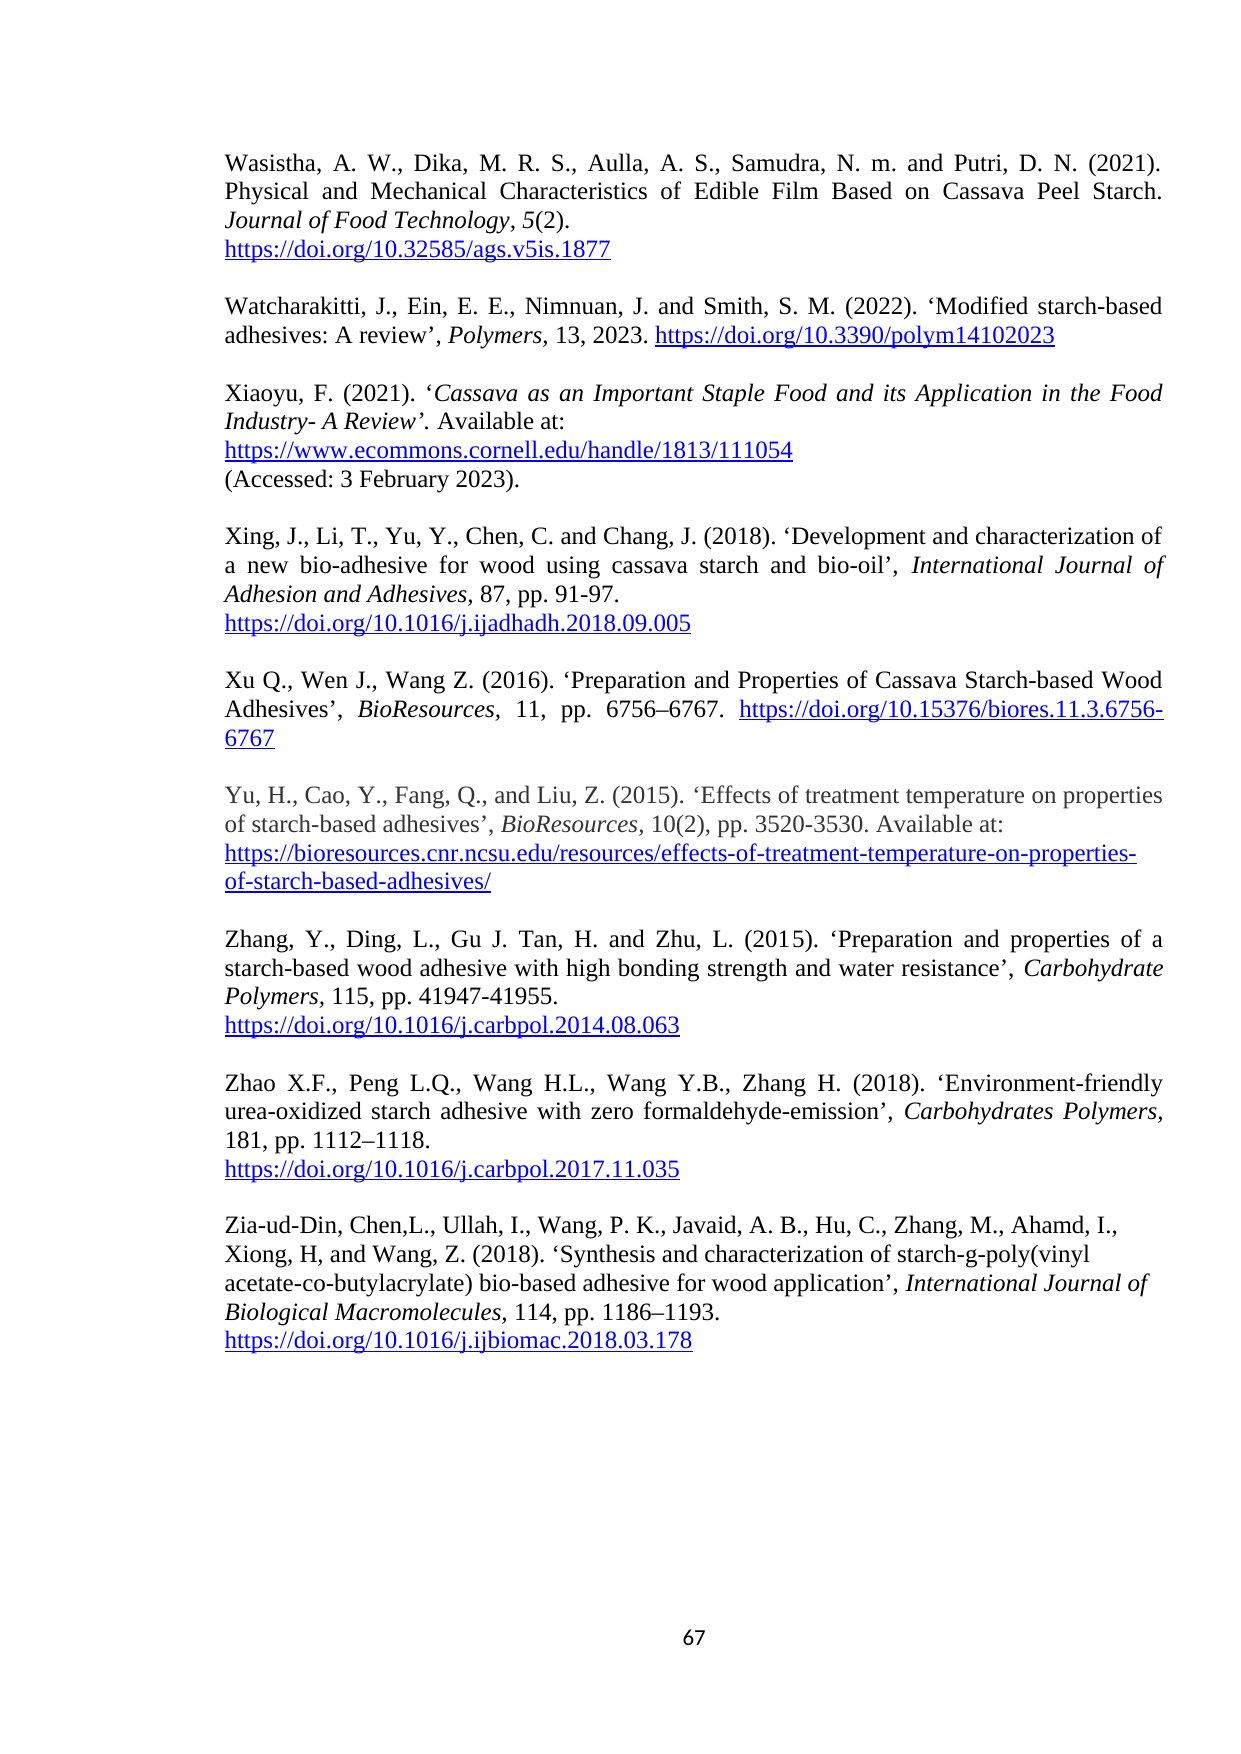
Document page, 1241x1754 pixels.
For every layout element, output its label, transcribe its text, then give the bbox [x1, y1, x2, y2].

text https://doi.org/10.1016/j.ijadhadh.2018.09.005 [224, 608, 1163, 636]
text Watcharakitti, J., Ein, E. E., Nimnuan, J. and Smith, S. M. (2022). ‘Modified starch-based adhesives: A review’, Polymers, 13, 2023. https://doi.org/10.3390/polym14102023 [224, 291, 1163, 349]
text Xing, J., Li, T., Yu, Y., Chen, C. and Chang, J. (2018). ‘Development and characterization of a new bio-adhesive for wood using cassava starch and bio-oil’, International Journal of Adhesion and Adhesives, 87, pp. 91-97. [224, 521, 1163, 608]
text Zhao X.F., Peng L.Q., Wang H.L., Wang Y.B., Zhang H. (2018). ‘Environment-friendly urea-oxidized starch adhesive with zero formaldehyde-emission’, Carbohydrates Polymers, 181, pp. 1112–1118. [224, 1068, 1163, 1154]
text Wasistha, A. W., Dika, M. R. S., Aulla, A. S., Samudra, N. m. and Putri, D. N. (2021). Physical and Mechanical Characteristics of Edible Film Based on Cassava Peel Starch. Journal of Food Technology, 5(2). [224, 148, 1163, 234]
text Xu Q., Wen J., Wang Z. (2016). ‘Preparation and Properties of Cassava Starch-based Wood Adhesives’, BioResources, 11, pp. 6756–6767. https://doi.org/10.15376/biores.11.3.6756-6767 [224, 665, 1163, 751]
text https://doi.org/10.32585/ags.v5is.1877 [224, 234, 1163, 263]
text Xiaoyu, F. (2021). ‘Cassava as an Important Staple Food and its Application in the Food Industry- A Review’. Available at: [224, 378, 1163, 435]
text Zia-ud-Din, Chen,L., Ullah, I., Wang, P. K., Javaid, A. B., Hu, C., Zhang, M., Ahamd, I., Xiong, H, and Wang, Z. (2018). ‘Synthesis and characterization of starch-g-poly(vinyl acetate-co-butylacrylate) bio-based adhesive for wood application’, International Journal of Biological Macromolecules, 114, pp. 1186–1193. https://doi.org/10.1016/j.ijbiomac.2018.03.178 [224, 1211, 1163, 1354]
text https://doi.org/10.1016/j.carbpol.2014.08.063 [224, 1010, 1163, 1039]
text https://www.ecommons.cornell.edu/handle/1813/111054 [224, 435, 1163, 464]
text https://bioresources.cnr.ncsu.edu/resources/effects-of-treatment-temperature-on-properties-of-starch-based-adhesives/ [224, 838, 1163, 895]
text (Accessed: 3 February 2023). [224, 464, 1163, 493]
text https://doi.org/10.1016/j.carbpol.2017.11.035 [224, 1154, 1163, 1183]
text Yu, H., Cao, Y., Fang, Q., and Liu, Z. (2015). ‘Effects of treatment temperature on properties of starch-based adhesives’, BioResources, 10(2), pp. 3520-3530. Available at: [224, 780, 1163, 838]
text Zhang, Y., Ding, L., Gu J. Tan, H. and Zhu, L. (2015). ‘Preparation and properties of a starch-based wood adhesive with high bonding strength and water resistance’, Carbohydrate Polymers, 115, pp. 41947-41955. [224, 924, 1163, 1010]
